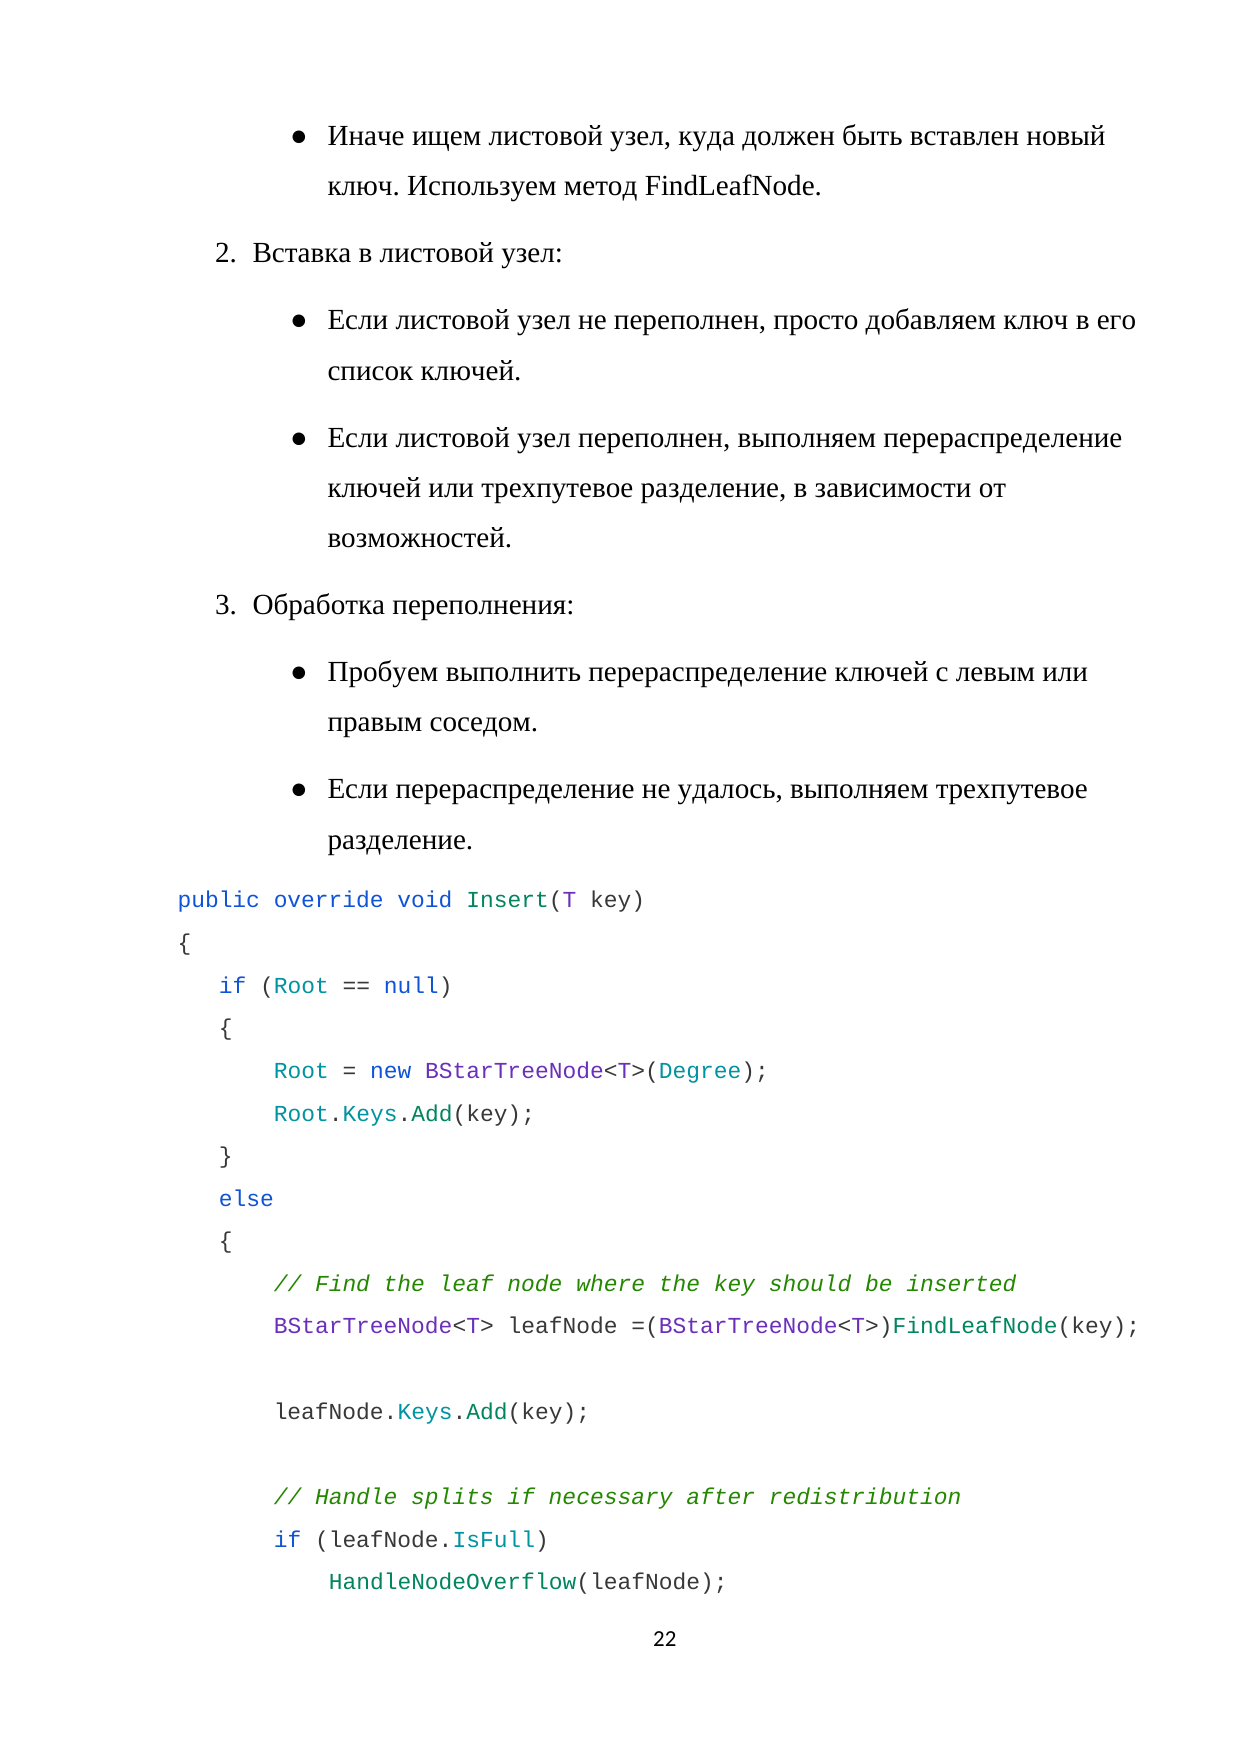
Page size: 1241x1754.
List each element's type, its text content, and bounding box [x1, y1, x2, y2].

text { [177, 931, 1152, 957]
list Если листовой узел не переполнен, просто добавляем ключ в его список ключей. [290, 302, 1152, 386]
text { [177, 1017, 1152, 1043]
list Если перераспределение не удалось, выполняем трехпутевое разделение. [290, 772, 1152, 855]
text { [177, 1230, 1152, 1256]
list Пробуем выполнить перераспределение ключей с левым или правым соседом. [290, 654, 1152, 738]
text HandleNodeOverflow(leafNode); [177, 1571, 1152, 1596]
text leafNode.Keys.Add(key); [177, 1400, 1152, 1426]
text // Find the leaf node where the key should be inserted [177, 1272, 1152, 1298]
list Вставка в листовой узел: [215, 235, 1152, 269]
list Обработка переполнения: [215, 587, 1152, 621]
text else [177, 1187, 1152, 1213]
text public override void Insert(T key) [177, 889, 1152, 915]
text if (Root == null) [177, 974, 1152, 1000]
text if (leafNode.IsFull) [177, 1528, 1152, 1554]
text Root = new BStarTreeNode<T>(Degree); [177, 1059, 1152, 1085]
text // Handle splits if necessary after redistribution [177, 1485, 1152, 1511]
text } [177, 1144, 1152, 1170]
text BStarTreeNode<T> leafNode =(BStarTreeNode<T>)FindLeafNode(key); [177, 1315, 1152, 1341]
text Root.Keys.Add(key); [177, 1102, 1152, 1128]
list Иначе ищем листовой узел, куда должен быть вставлен новый ключ. Используем метод FindLeafNode. [290, 118, 1152, 202]
list Если листовой узел переполнен, выполняем перераспределение ключей или трехпутевое разделение, в зависимости от возможностей. [290, 420, 1152, 554]
